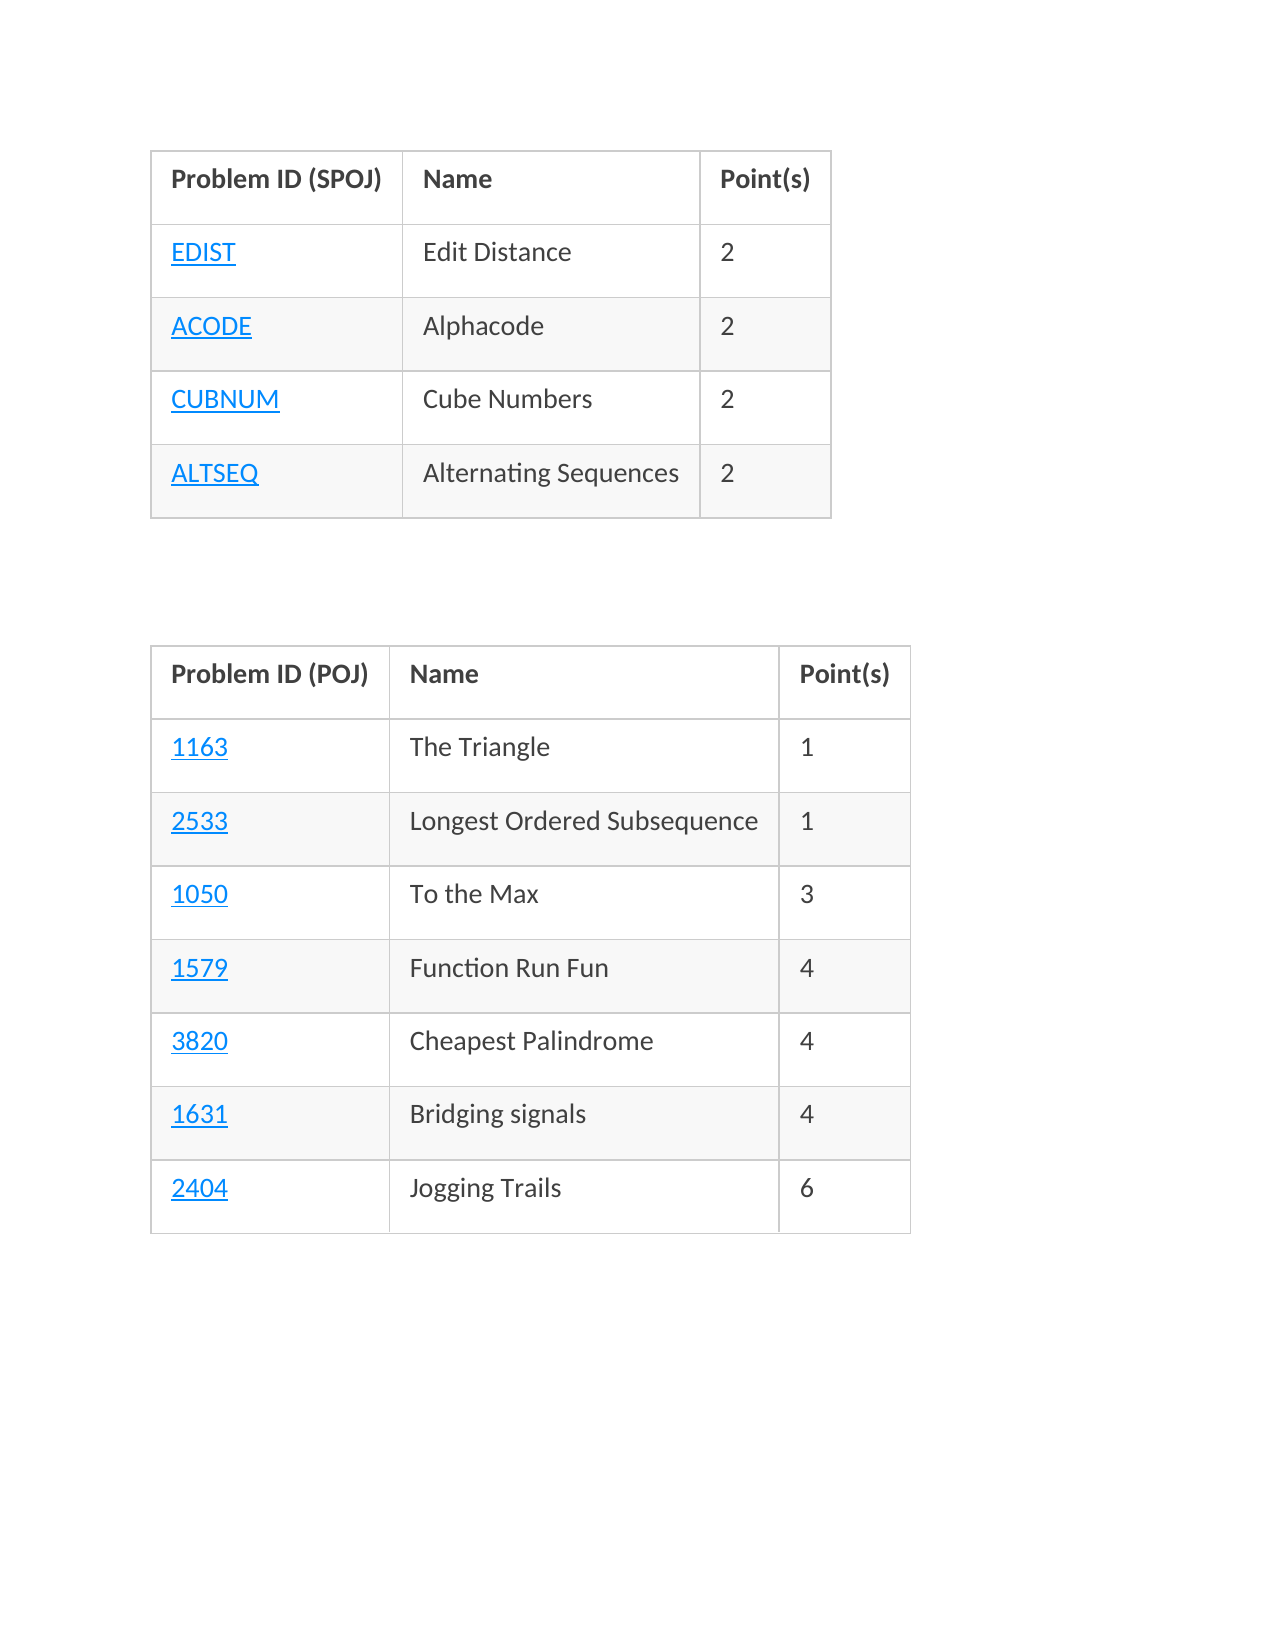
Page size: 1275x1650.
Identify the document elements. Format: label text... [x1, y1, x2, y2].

table_cell CUBNUM [152, 372, 402, 444]
table_cell To the Max [390, 867, 778, 939]
table_cell 2 [701, 445, 830, 517]
table_cell 2 [701, 225, 830, 297]
table_cell Bridging signals [390, 1087, 778, 1159]
table_cell ALTSEQ [152, 445, 402, 517]
table_cell 1579 [152, 940, 389, 1012]
table_header Point(s) [701, 152, 830, 223]
table_cell Jogging Trails [390, 1161, 778, 1232]
table_cell 1050 [152, 867, 389, 939]
table_cell 2 [701, 298, 830, 370]
table_cell 2533 [152, 793, 389, 865]
table_cell Function Run Fun [390, 940, 778, 1012]
table_cell The Triangle [390, 720, 778, 792]
table_header Problem ID (POJ) [152, 647, 389, 718]
table_cell Alphacode [403, 298, 699, 370]
table_cell 1163 [152, 720, 389, 792]
table_cell 4 [780, 940, 910, 1012]
table_cell Alternating Sequences [403, 445, 699, 517]
table_cell 4 [780, 1014, 910, 1086]
table_cell 2 [701, 372, 830, 444]
table_header Problem ID (SPOJ) [152, 152, 402, 223]
table_cell ACODE [152, 298, 402, 370]
table_cell Cheapest Palindrome [390, 1014, 778, 1086]
table_cell 1 [780, 720, 910, 792]
table_cell 2404 [152, 1161, 389, 1232]
table_cell 3 [780, 867, 910, 939]
table_cell 4 [780, 1087, 910, 1159]
table_cell 3820 [152, 1014, 389, 1086]
table_cell EDIST [152, 225, 402, 297]
table_header Name [390, 647, 778, 718]
table_cell Edit Distance [403, 225, 699, 297]
table_cell 6 [780, 1161, 910, 1232]
table_cell Cube Numbers [403, 372, 699, 444]
table_cell Longest Ordered Subsequence [390, 793, 778, 865]
table_cell 1 [780, 793, 910, 865]
table_header Point(s) [780, 647, 910, 718]
table_cell 1631 [152, 1087, 389, 1159]
table_header Name [403, 152, 699, 223]
